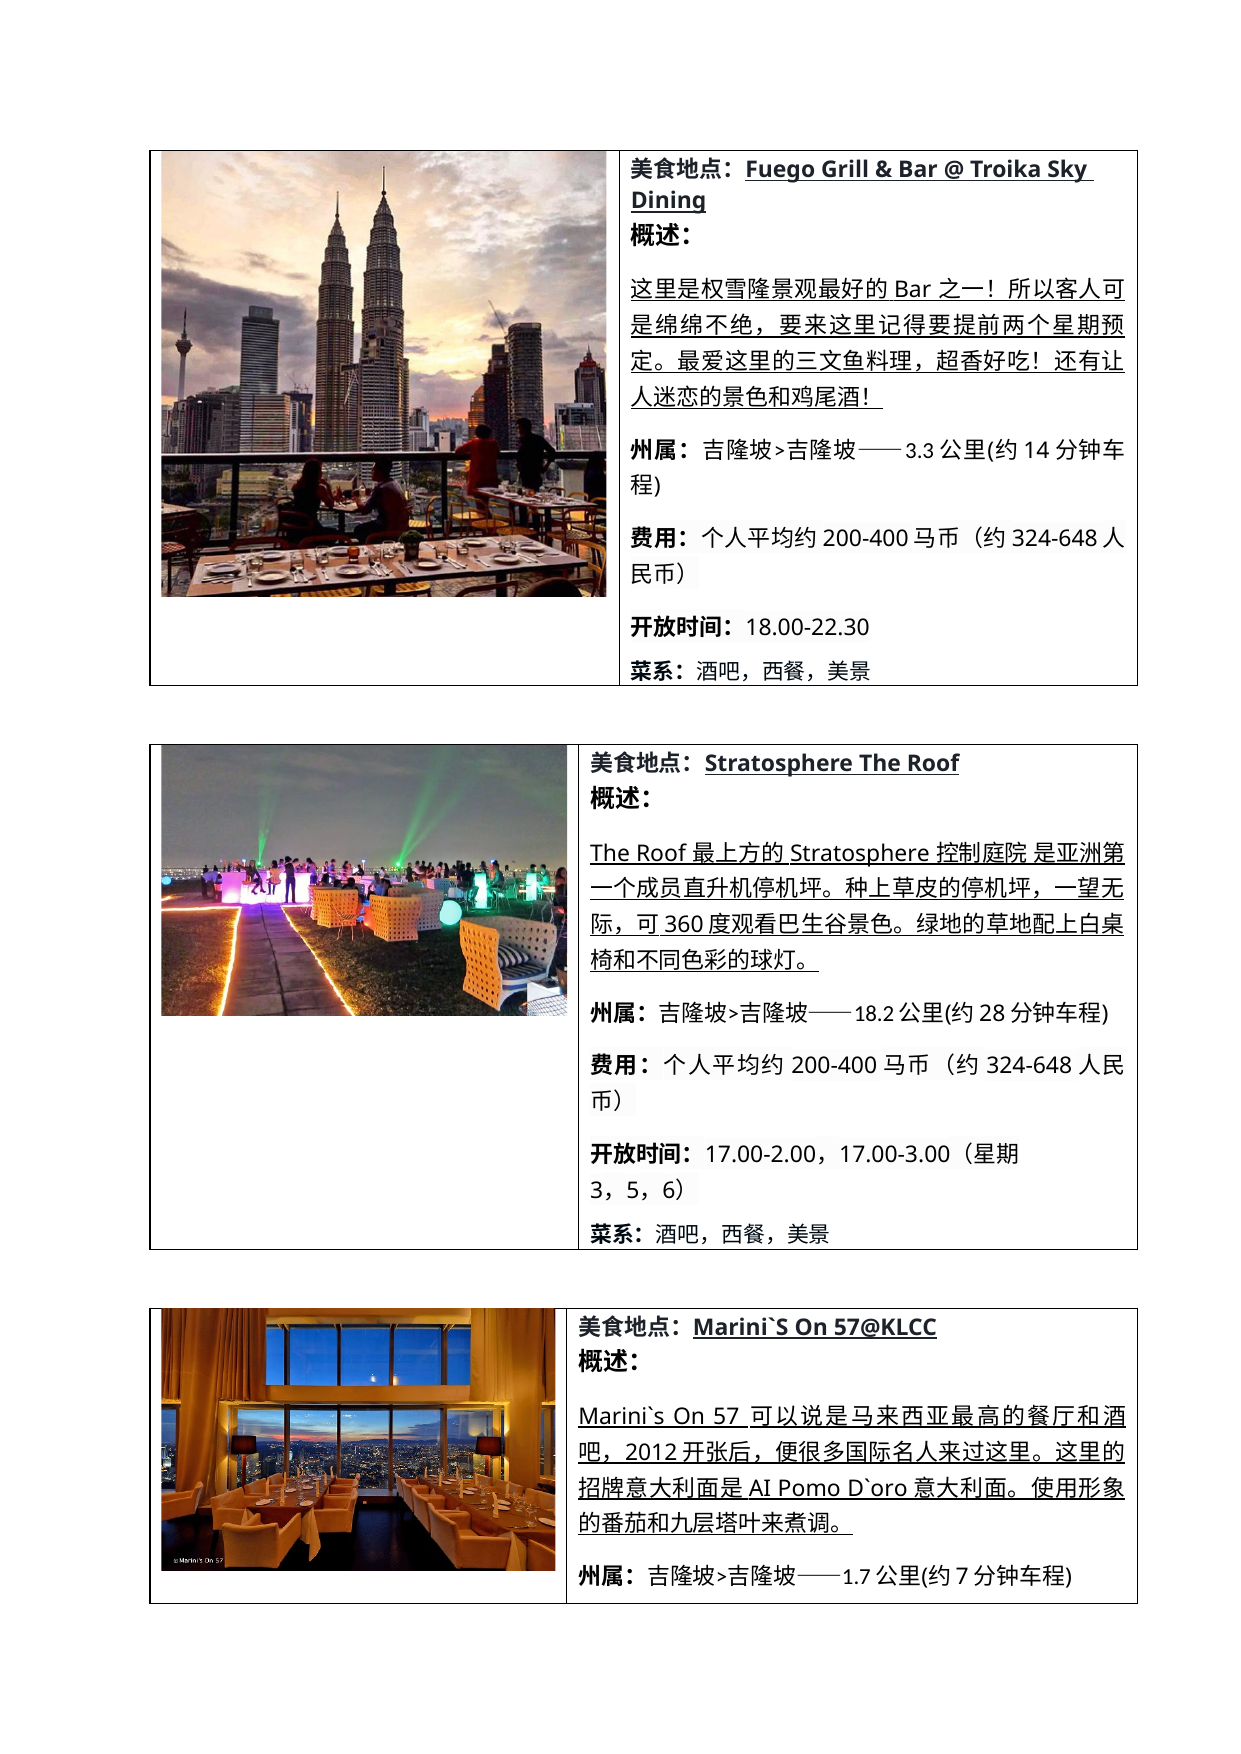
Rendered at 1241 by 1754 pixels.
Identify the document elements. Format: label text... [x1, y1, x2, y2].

table_header [151, 151, 619, 685]
picture [161, 1308, 556, 1571]
picture [161, 151, 607, 597]
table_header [567, 1309, 1137, 1603]
table_header [151, 1309, 566, 1603]
picture [161, 745, 568, 1016]
table_header 美食地点：Stratosphere The Roof 概述： The Roof 最上方的 Stratosphere 控制庭院 是亚洲第一个成员直升机停机坪。种上草皮的停机坪，一望无际，可360度观看巴生谷景色。绿地的草地配上白桌椅和不同色彩的球灯。 州属：吉隆坡>吉隆坡——18.2公里(约28分钟车程) 费用：个人平均约200-400马币（约324-648人民币） 开放时间：17.00-2.00，17.00-3.00（星期3，5，6） 菜系：酒吧，西餐，美景 [579, 745, 1137, 1248]
table_header 美食地点：Fuego Grill & Bar @ Troika Sky Dining 概述： 这里是权雪隆景观最好的Bar 之一！所以客人可是绵绵不绝，要来这里记得要提前两个星期预定。最爱这里的三文鱼料理，超香好吃！还有让人迷恋的景色和鸡尾酒！ 州属：吉隆坡>吉隆坡——3.3公里(约14分钟车程) 费用：个人平均约200-400马币（约324-648人民币） 开放时间：18.00-22.30 菜系：酒吧，西餐，美景 [620, 151, 1137, 685]
table_header [151, 745, 578, 1248]
